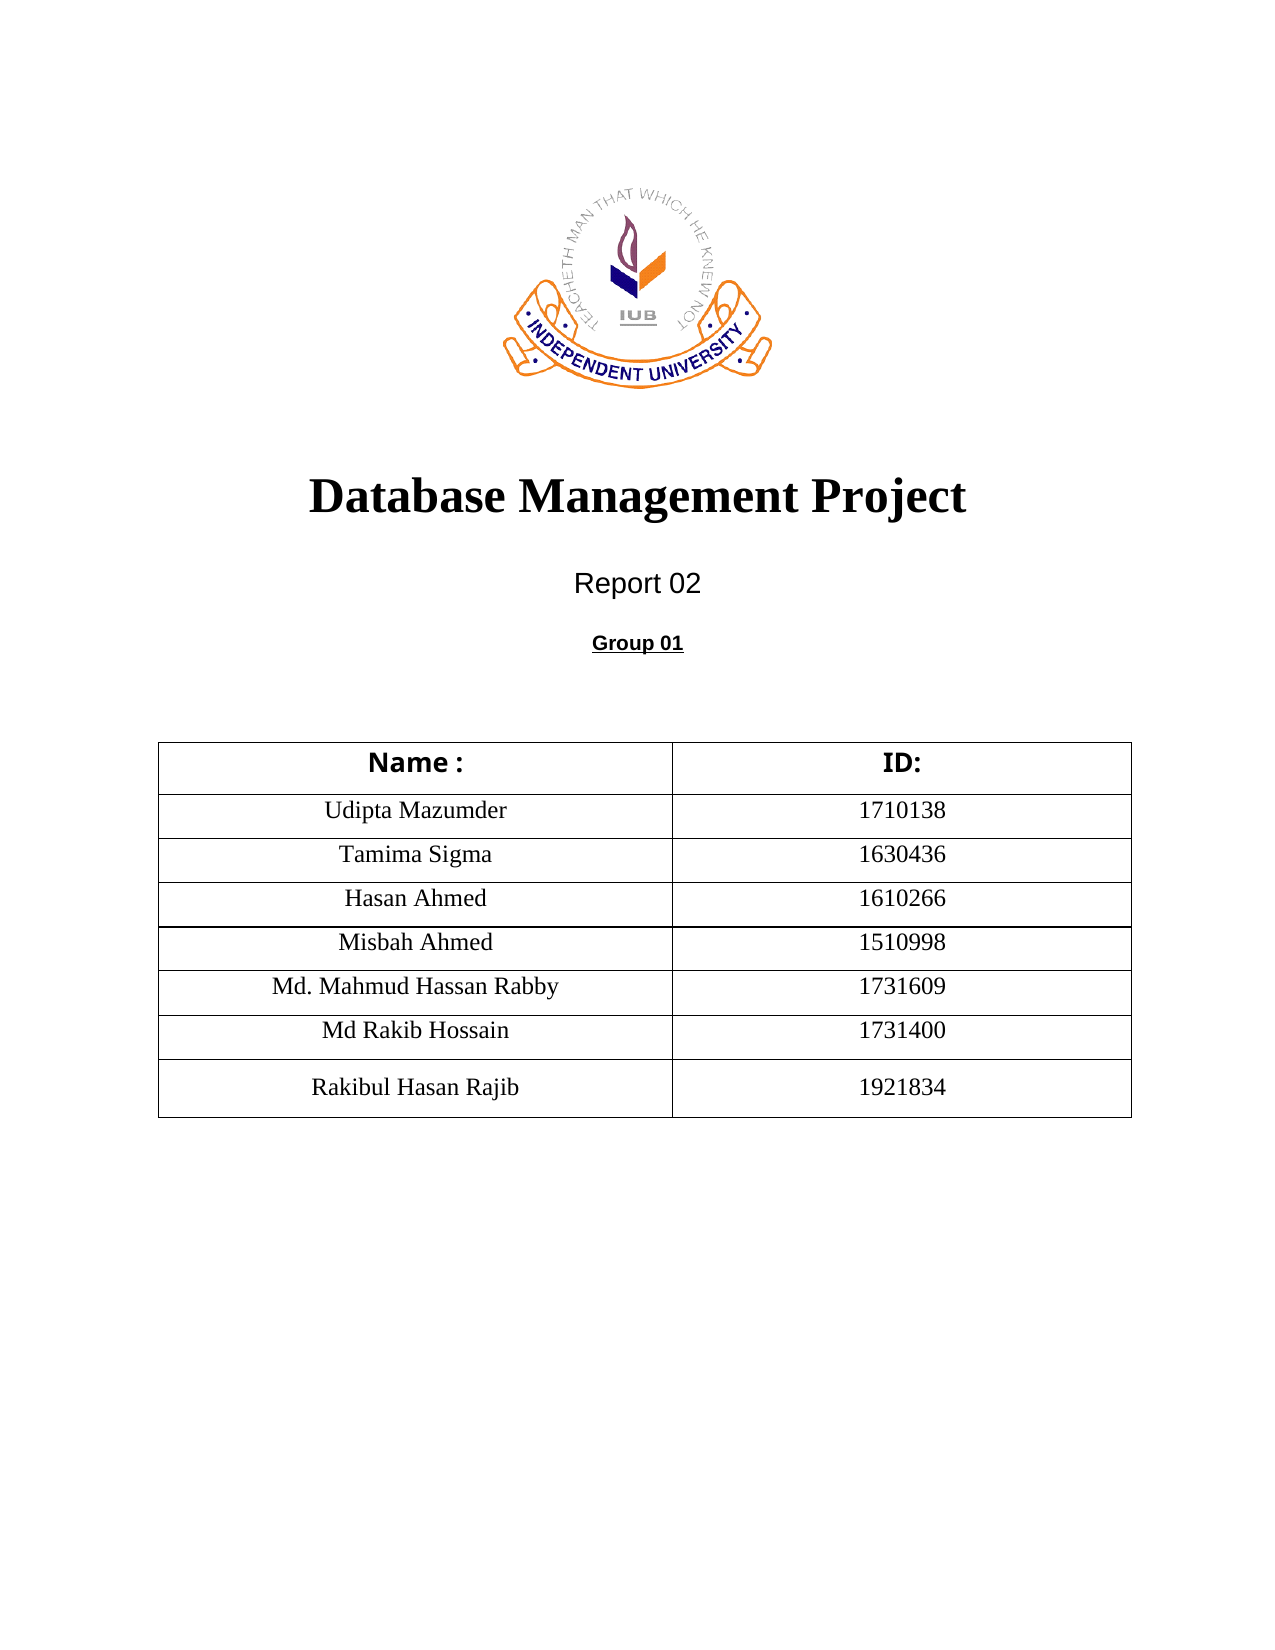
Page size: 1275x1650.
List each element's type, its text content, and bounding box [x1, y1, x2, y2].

table_cell Udipta Mazumder [159, 795, 672, 838]
table_cell 1710138 [673, 795, 1131, 838]
table_cell Md Rakib Hossain [159, 1016, 672, 1058]
table_cell 1510998 [673, 928, 1131, 970]
table_cell 1630436 [673, 839, 1131, 882]
table_cell Misbah Ahmed [159, 928, 672, 970]
table_cell 1731609 [673, 971, 1131, 1014]
table_header Name : [159, 743, 672, 794]
picture [503, 181, 772, 399]
table_cell 1731400 [673, 1016, 1131, 1058]
table_header ID: [673, 743, 1131, 794]
table_cell Hasan Ahmed [159, 883, 672, 926]
text Database Management Project [150, 466, 1125, 524]
text Report 02 [150, 566, 1125, 599]
table_cell 1610266 [673, 883, 1131, 926]
table_cell Tamima Sigma [159, 839, 672, 882]
table_cell Rakibul Hasan Rajib [159, 1060, 672, 1117]
text Group 01 [150, 631, 1125, 654]
table_cell Md. Mahmud Hassan Rabby [159, 971, 672, 1014]
table_cell 1921834 [673, 1060, 1131, 1117]
